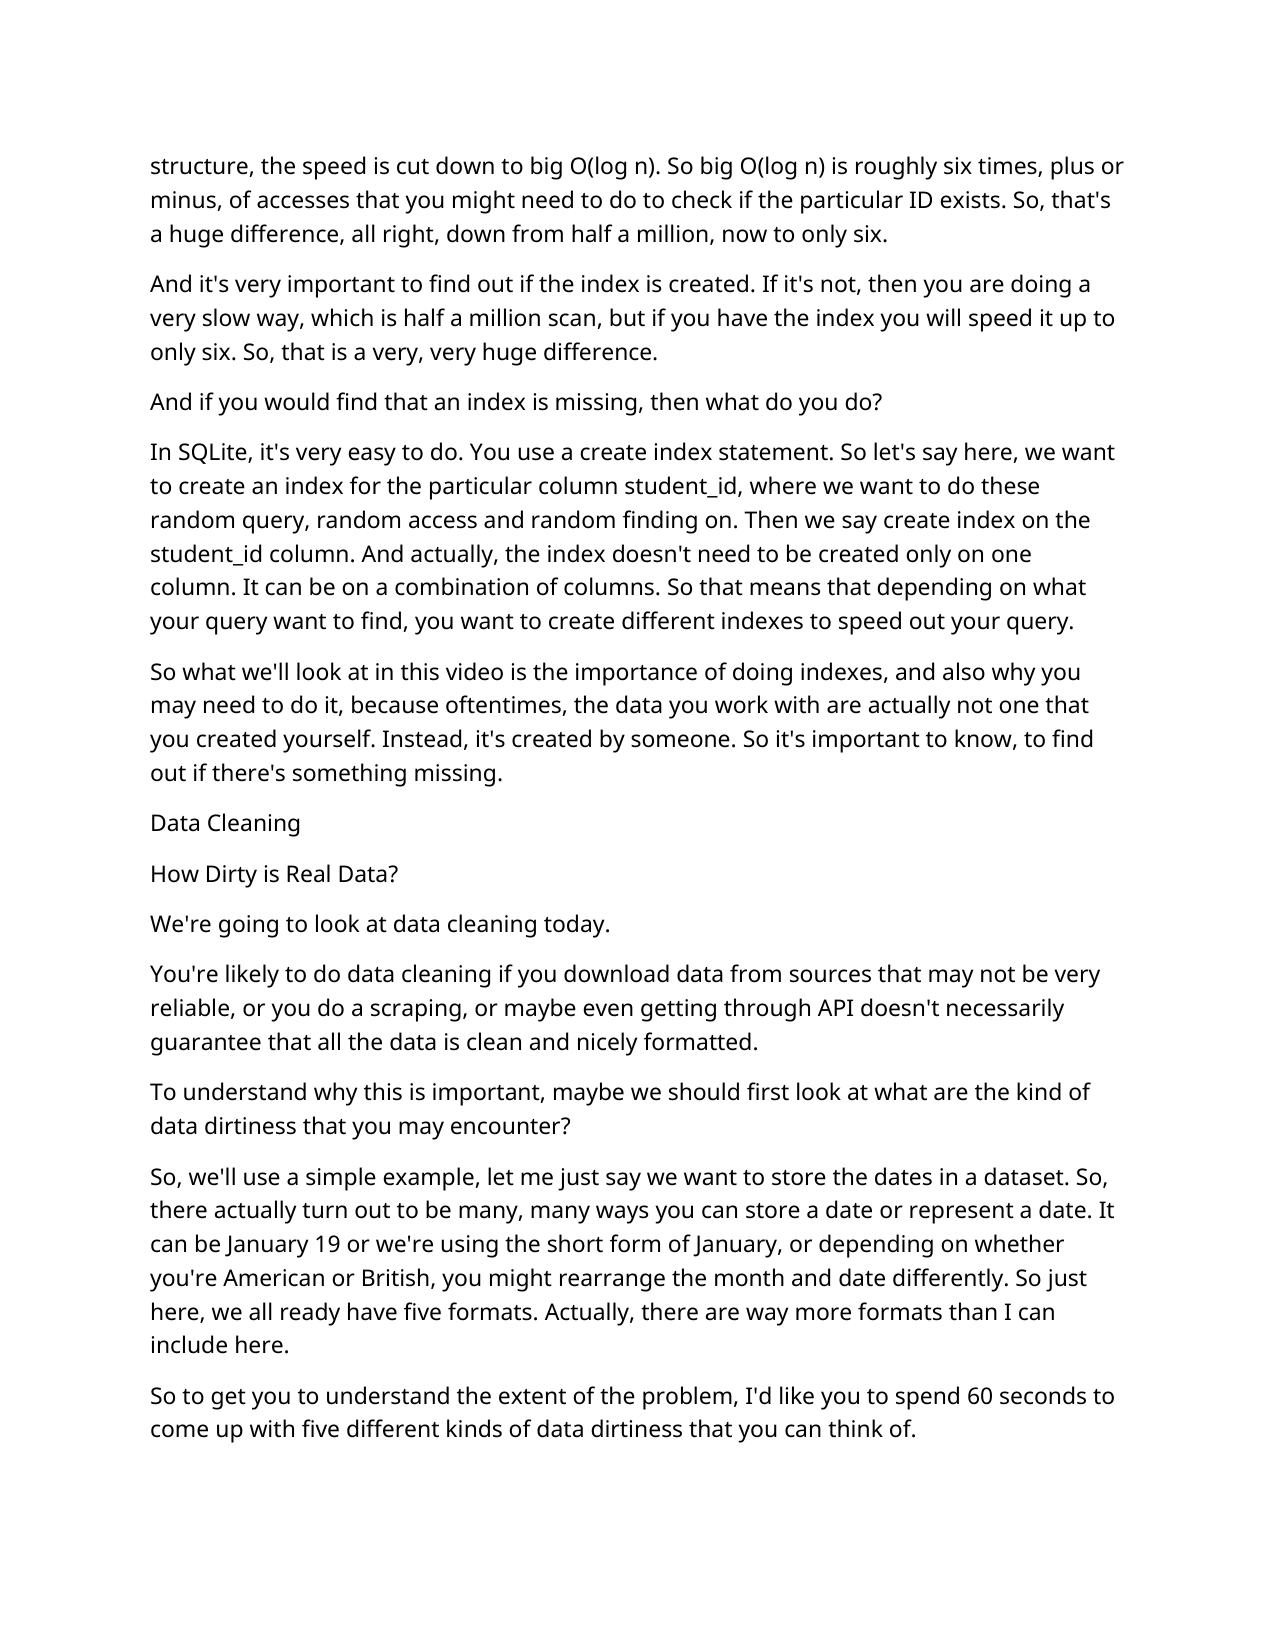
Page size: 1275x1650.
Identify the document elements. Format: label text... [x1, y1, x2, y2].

text In SQLite, it's very easy to do. You use a create index statement. So let's say here, we want to create an index for the particular column student_id, where we want to do these random query, random access and random finding on. Then we say create index on the student_id column. And actually, the index doesn't need to be created only on one column. It can be on a combination of columns. So that means that depending on what your query want to find, you want to create different indexes to speed out your query. [150, 436, 1125, 636]
text So, we'll use a simple example, let me just say we want to store the dates in a dataset. So, there actually turn out to be many, many ways you can store a date or represent a date. It can be January 19 or we're using the short form of January, or depending on whether you're American or British, you might rearrange the month and date differently. So just here, we all ready have five formats. Actually, there are way more formats than I can include here. [150, 1160, 1125, 1360]
text So what we'll look at in this video is the importance of doing indexes, and also why you may need to do it, because oftentimes, the data you work with are actually not one that you created yourself. Instead, it's created by someone. So it's important to know, to find out if there's something missing. [150, 655, 1125, 788]
text How Dirty is Real Data? [150, 857, 1125, 889]
text We're going to look at data cleaning today. [150, 908, 1125, 939]
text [150, 150, 1125, 249]
text Data Cleaning [150, 807, 1125, 838]
text To understand why this is important, maybe we should first look at what are the kind of data dirtiness that you may encounter? [150, 1076, 1125, 1141]
text You're likely to do data cleaning if you download data from sources that may not be very reliable, or you do a scraping, or maybe even getting through API doesn't necessarily guarantee that all the data is clean and nicely formatted. [150, 958, 1125, 1057]
text And if you would find that an index is missing, then what do you do? [150, 386, 1125, 417]
text And it's very important to find out if the index is created. If it's not, then you are doing a very slow way, which is half a million scan, but if you have the index you will speed it up to only six. So, that is a very, very huge difference. [150, 268, 1125, 367]
text So to get you to understand the extent of the problem, I'd like you to spend 60 seconds to come up with five different kinds of data dirtiness that you can think of. [150, 1379, 1125, 1444]
